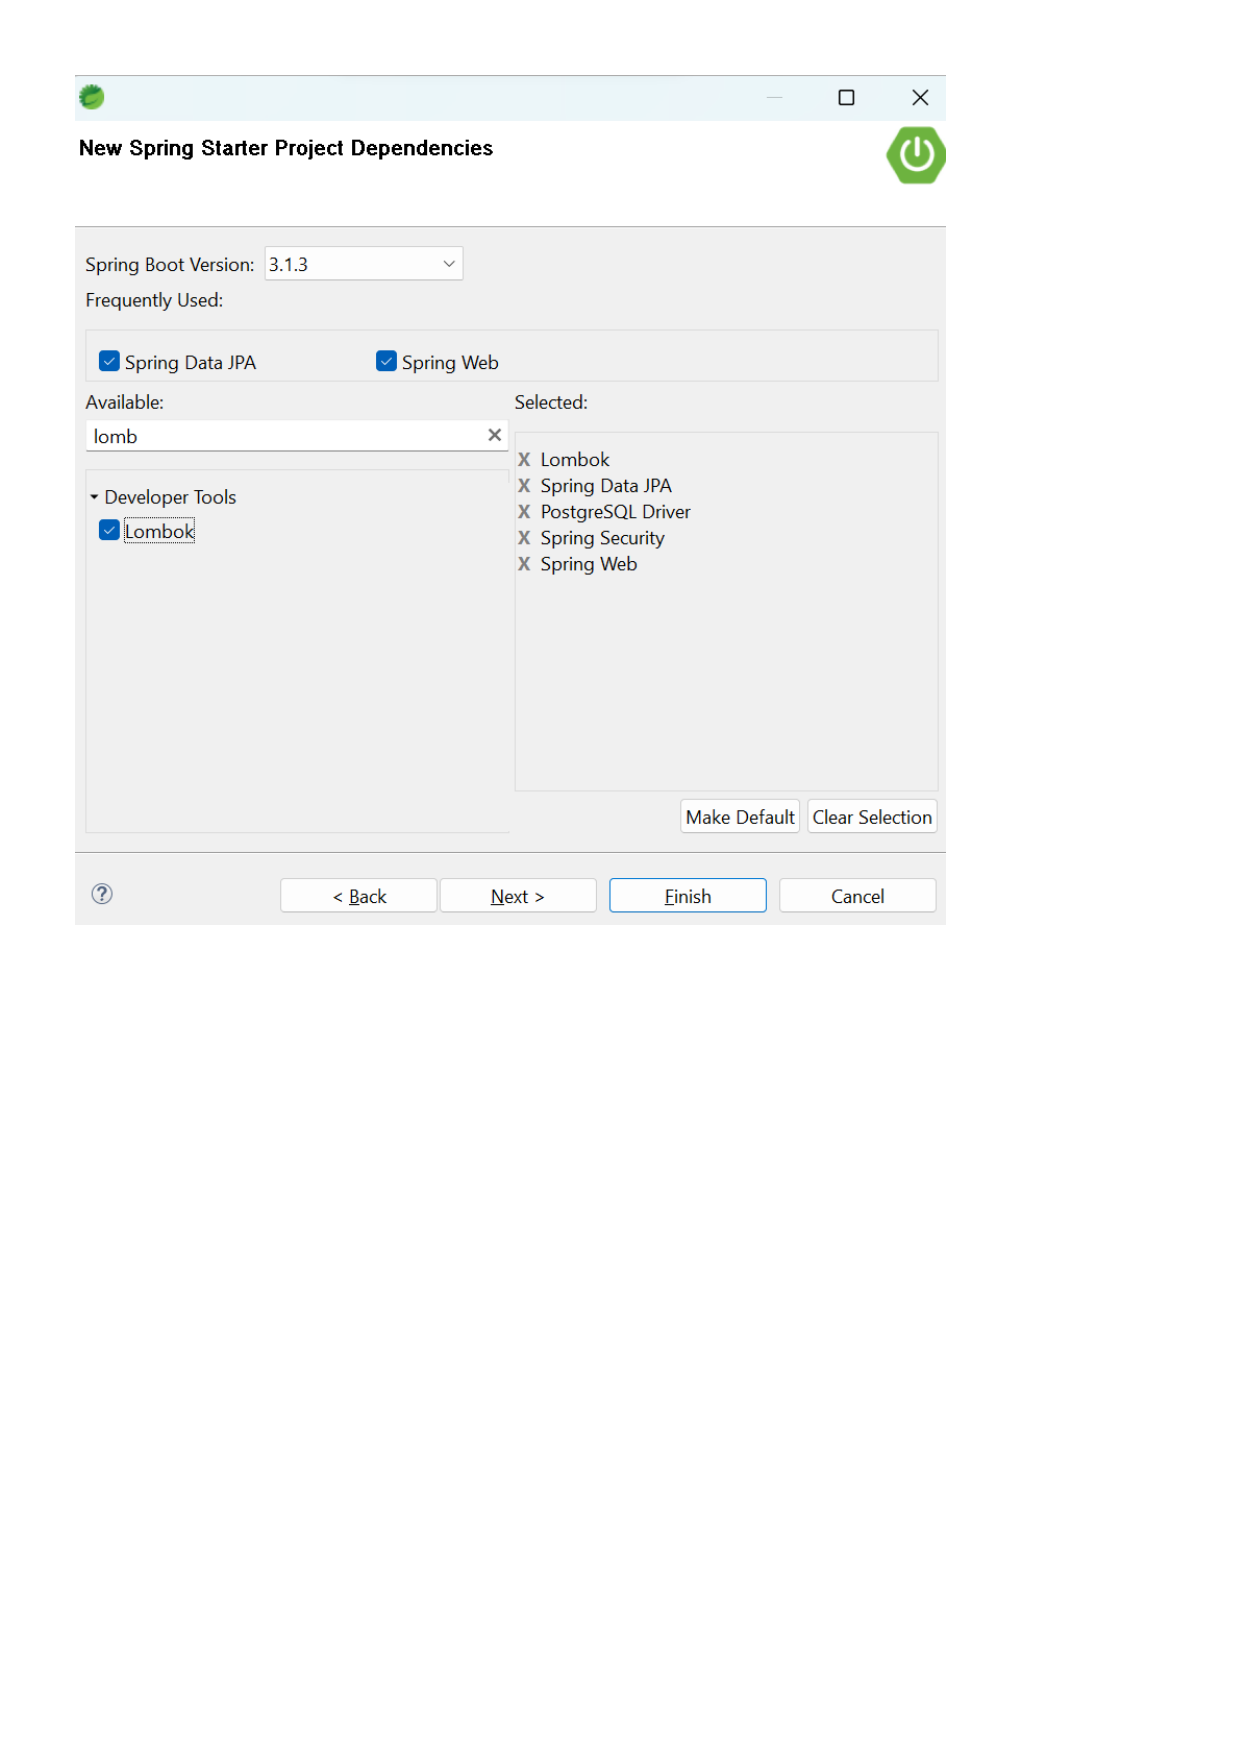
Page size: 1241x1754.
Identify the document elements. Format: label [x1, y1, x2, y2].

picture [75, 75, 946, 925]
